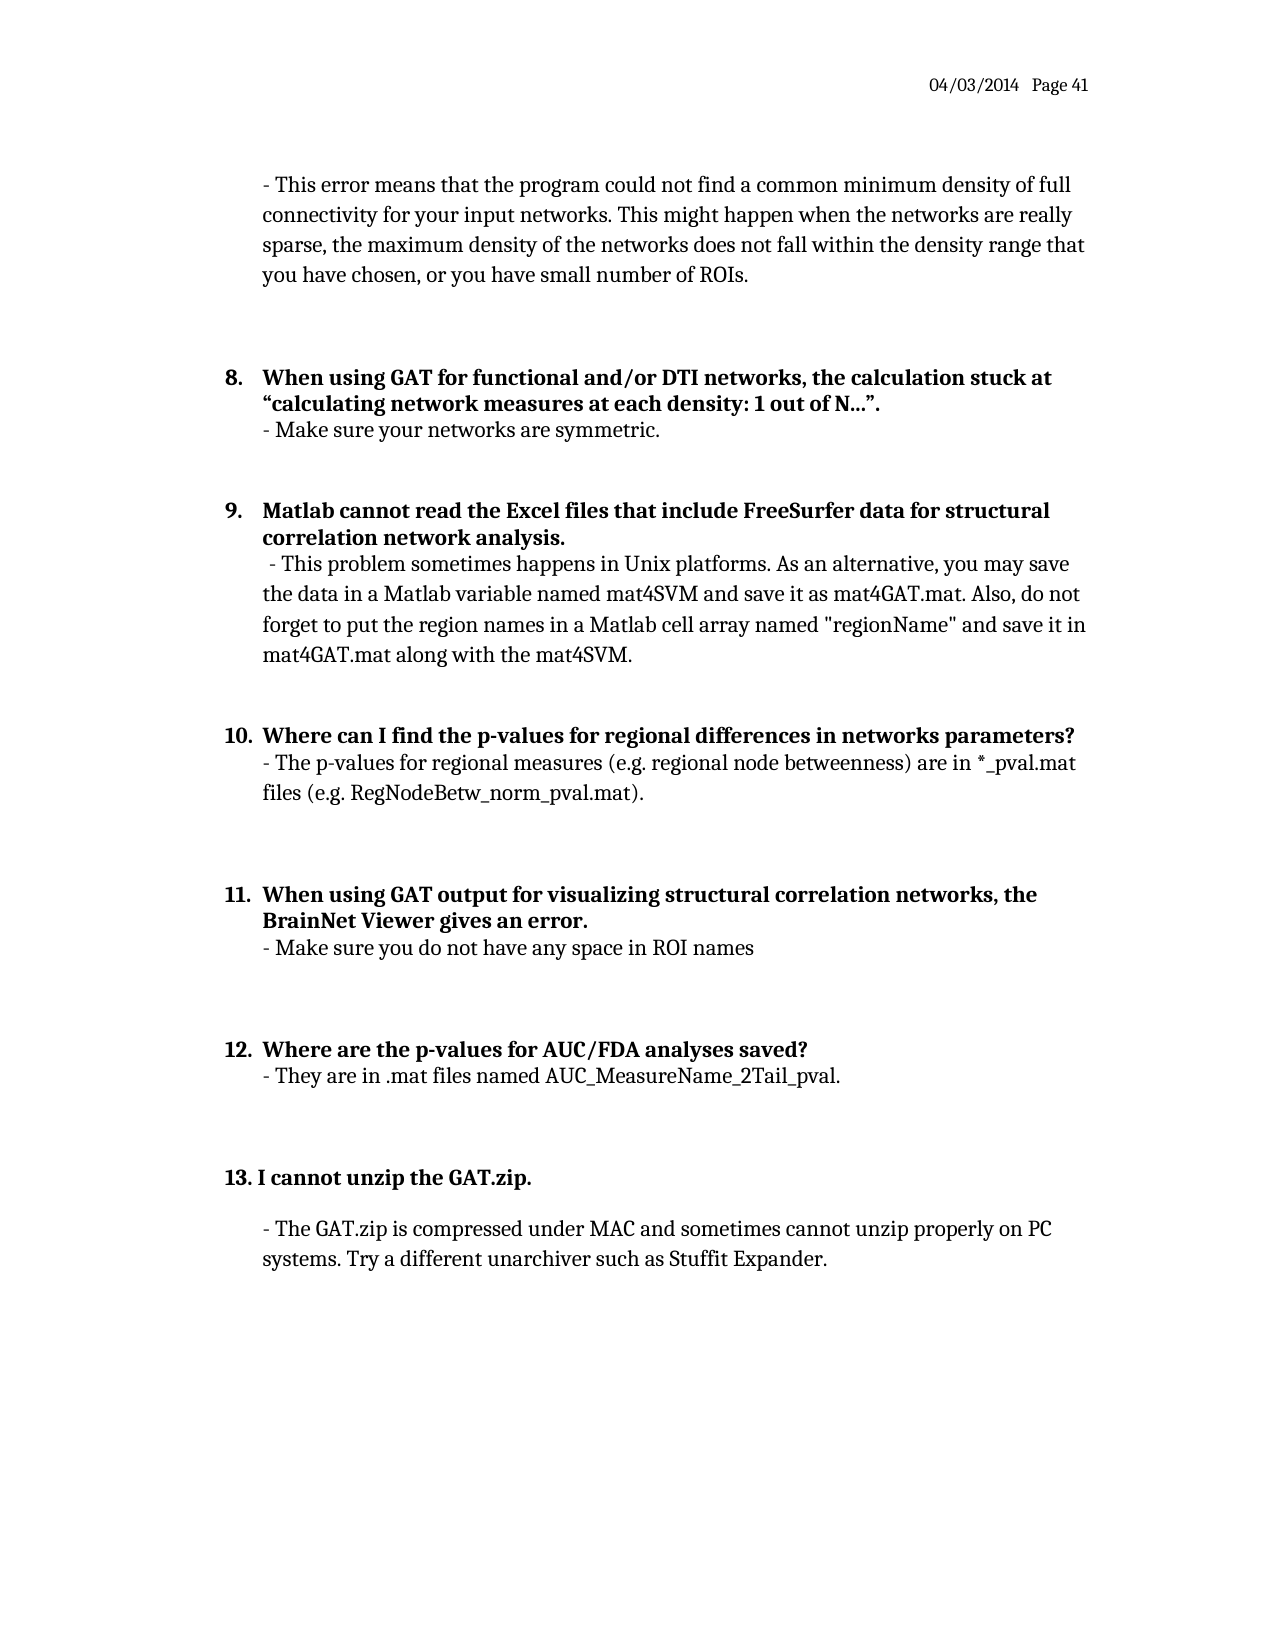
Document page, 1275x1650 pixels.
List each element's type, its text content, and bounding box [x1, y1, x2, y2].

list When using GAT for functional and/or DTI networks, the calculation stuck at “calculating network measures at each density: 1 out of N...”. [225, 364, 1087, 417]
text - This problem sometimes happens in Unix platforms. As an alternative, you may save the data in a Matlab variable named mat4SVM and save it as mat4GAT.mat. Also, do not forget to put the region names in a Matlab cell array named "regionName" and save it in mat4GAT.mat along with the mat4SVM. [262, 551, 1087, 668]
list - The GAT.zip is compressed under MAC and sometimes cannot unzip properly on PC systems. Try a different unarchiver such as Stuffit Expander. [262, 1216, 1087, 1272]
text 13. I cannot unzip the GAT.zip. [225, 1165, 1087, 1191]
text - The p-values for regional measures (e.g. regional node betweenness) are in *_pval.mat files (e.g. RegNodeBetw_norm_pval.mat). [262, 749, 1087, 806]
list When using GAT output for visualizing structural correlation networks, the BrainNet Viewer gives an error. [225, 882, 1087, 934]
list Where are the p-values for AUC/FDA analyses saved? [225, 1036, 1087, 1063]
text - Make sure your networks are symmetric. [187, 417, 1087, 443]
text - This error means that the program could not find a common minimum density of full connectivity for your input networks. This might happen when the networks are really sparse, the maximum density of the networks does not fall within the density range that you have chosen, or you have small number of ROIs. [262, 172, 1087, 289]
list - They are in .mat files named AUC_MeasureName_2Tail_pval. [262, 1063, 1087, 1089]
list Where can I find the p-values for regional differences in networks parameters? [225, 723, 1087, 749]
text - Make sure you do not have any space in ROI names [187, 934, 1087, 961]
list Matlab cannot read the Excel files that include FreeSurfer data for structural correlation network analysis. [225, 498, 1087, 551]
